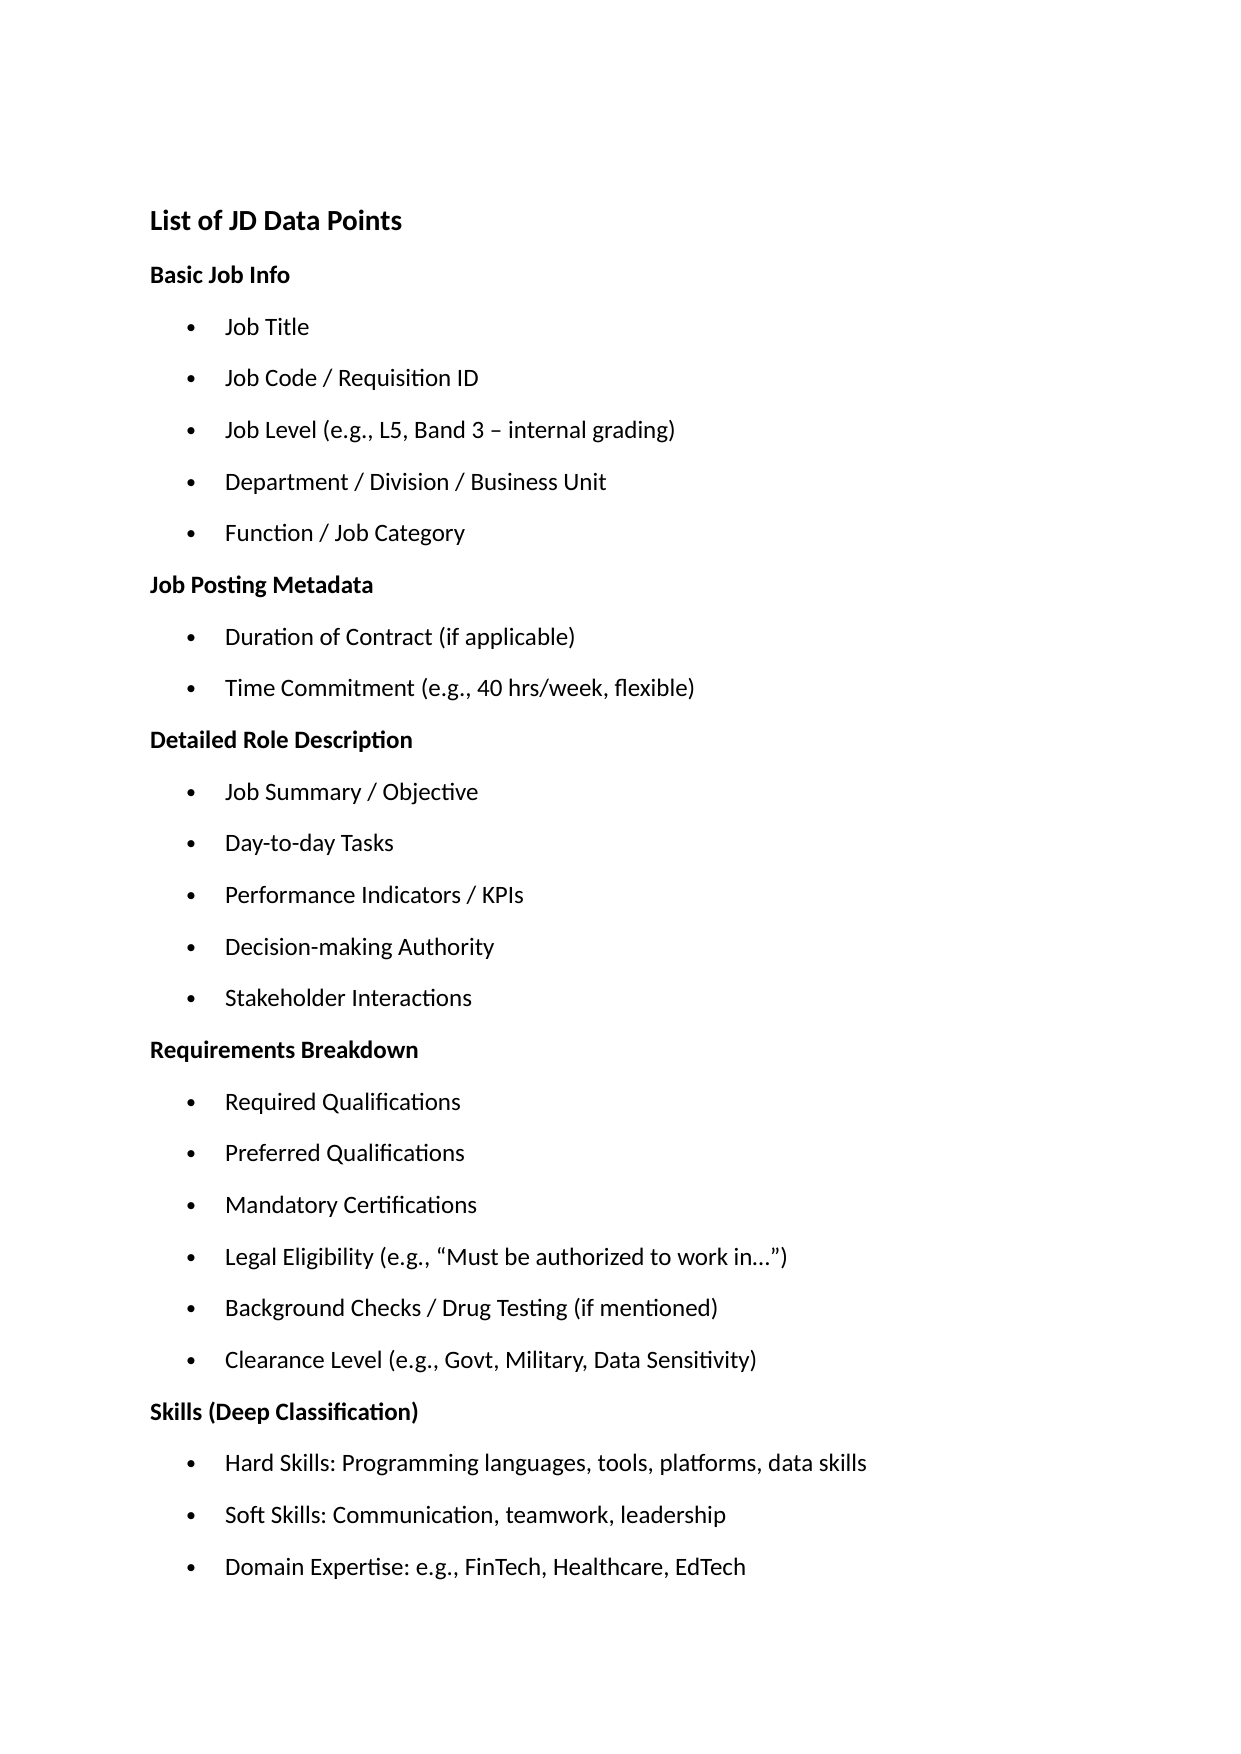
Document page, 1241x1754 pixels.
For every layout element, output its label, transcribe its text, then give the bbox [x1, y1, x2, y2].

list Function / Job Category [187, 518, 1090, 548]
text Skills (Deep Classification) [150, 1396, 1090, 1426]
list Time Commitment (e.g., 40 hrs/week, flexible) [187, 673, 1090, 703]
text Basic Job Info [150, 259, 1090, 290]
text Detailed Role Description [150, 724, 1090, 755]
list Performance Indicators / KPIs [187, 879, 1090, 910]
list Domain Expertise: e.g., FinTech, Healthcare, EdTech [187, 1551, 1090, 1581]
list Clearance Level (e.g., Govt, Military, Data Sensitivity) [187, 1344, 1090, 1375]
text Requirements Breakdown [150, 1034, 1090, 1065]
list Job Summary / Objective [187, 776, 1090, 806]
list Background Checks / Drug Testing (if mentioned) [187, 1293, 1090, 1323]
list Legal Eligibility (e.g., “Must be authorized to work in…”) [187, 1241, 1090, 1271]
list Decision-making Authority [187, 931, 1090, 961]
list Hard Skills: Programming languages, tools, platforms, data skills [187, 1448, 1090, 1478]
list Job Code / Requisition ID [187, 363, 1090, 393]
list Soft Skills: Communication, teamwork, leadership [187, 1499, 1090, 1530]
list Department / Division / Business Unit [187, 466, 1090, 496]
list Duration of Contract (if applicable) [187, 621, 1090, 651]
list Mandatory Certifications [187, 1189, 1090, 1220]
list Job Level (e.g., L5, Band 3 – internal grading) [187, 414, 1090, 445]
text List of JD Data Points [150, 202, 1090, 237]
list Preferred Qualifications [187, 1138, 1090, 1168]
list Required Qualifications [187, 1086, 1090, 1116]
text Job Posting Metadata [150, 569, 1090, 600]
list Job Title [187, 311, 1090, 341]
list Day-to-day Tasks [187, 828, 1090, 858]
list Stakeholder Interactions [187, 983, 1090, 1013]
